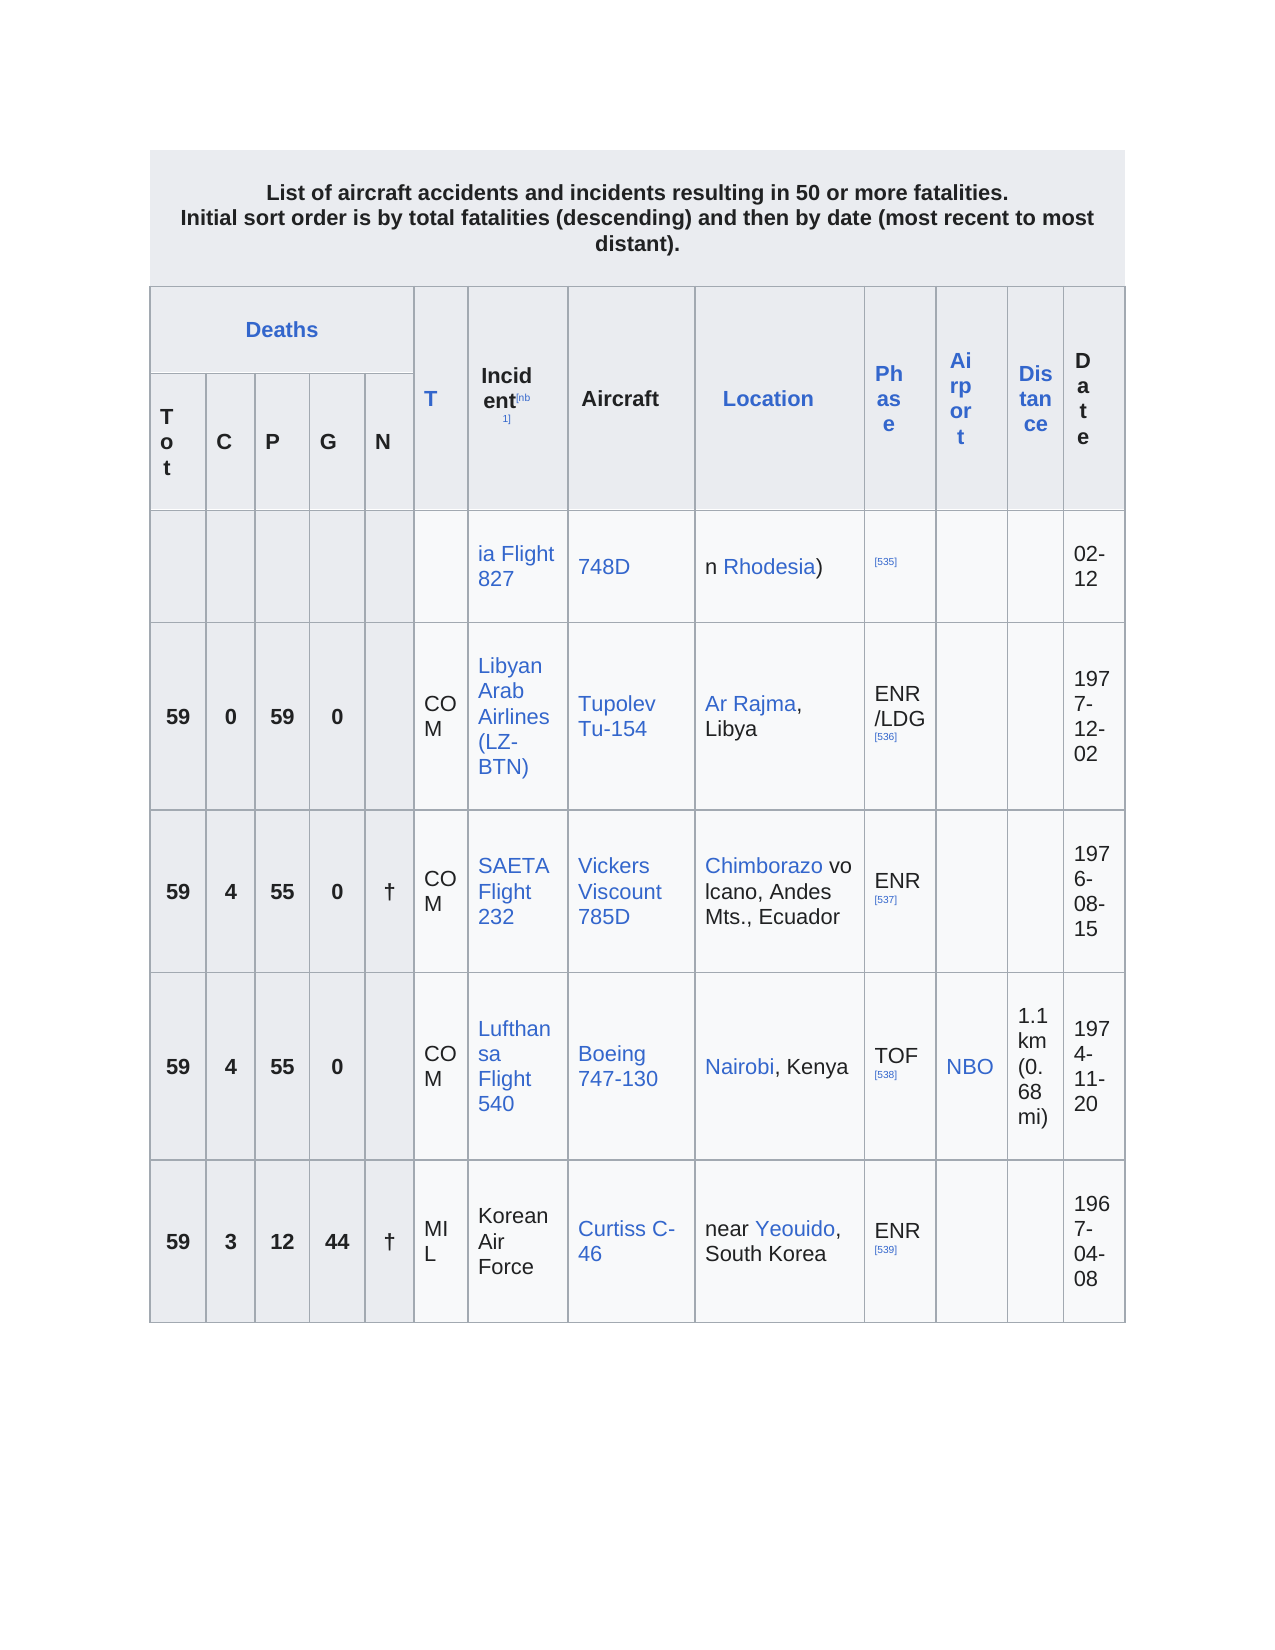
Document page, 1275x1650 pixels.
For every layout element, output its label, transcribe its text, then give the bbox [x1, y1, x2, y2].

table_header List of aircraft accidents and incidents resulting in 50 or more fatalities. Initial sort order is by total fatalities (descending) and then by date (most recent to most distant). [150, 150, 1125, 286]
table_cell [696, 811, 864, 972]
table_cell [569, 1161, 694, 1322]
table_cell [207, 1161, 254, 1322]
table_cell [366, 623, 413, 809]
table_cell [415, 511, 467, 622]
table_cell Tot [151, 374, 205, 509]
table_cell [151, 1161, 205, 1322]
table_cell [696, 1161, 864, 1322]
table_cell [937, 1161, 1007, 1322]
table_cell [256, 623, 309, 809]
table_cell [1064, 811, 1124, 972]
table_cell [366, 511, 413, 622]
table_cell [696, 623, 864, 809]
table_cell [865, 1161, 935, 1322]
table_cell Aircraft [569, 287, 694, 509]
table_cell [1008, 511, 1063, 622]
table_cell G [310, 374, 364, 509]
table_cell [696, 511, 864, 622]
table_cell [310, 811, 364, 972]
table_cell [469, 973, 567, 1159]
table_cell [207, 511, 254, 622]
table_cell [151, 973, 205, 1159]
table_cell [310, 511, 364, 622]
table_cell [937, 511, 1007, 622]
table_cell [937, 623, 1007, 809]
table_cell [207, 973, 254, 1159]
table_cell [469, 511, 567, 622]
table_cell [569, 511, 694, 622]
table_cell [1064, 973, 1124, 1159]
table_cell Date [1064, 287, 1124, 509]
table_cell Location [696, 287, 864, 509]
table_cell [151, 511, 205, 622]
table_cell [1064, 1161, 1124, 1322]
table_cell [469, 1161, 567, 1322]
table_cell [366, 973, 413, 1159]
table_cell Deaths [151, 287, 413, 372]
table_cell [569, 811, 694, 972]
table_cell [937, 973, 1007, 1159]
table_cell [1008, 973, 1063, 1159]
table_cell P [256, 374, 309, 509]
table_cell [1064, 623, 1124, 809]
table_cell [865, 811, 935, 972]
table_cell Phase [865, 287, 935, 509]
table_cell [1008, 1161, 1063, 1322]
table_cell C [207, 374, 254, 509]
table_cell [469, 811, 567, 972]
table_cell N [366, 374, 413, 509]
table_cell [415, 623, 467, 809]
table_cell Airport [937, 287, 1007, 509]
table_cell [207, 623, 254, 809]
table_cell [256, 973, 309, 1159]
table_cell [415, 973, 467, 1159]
table_cell Distance [1008, 287, 1063, 509]
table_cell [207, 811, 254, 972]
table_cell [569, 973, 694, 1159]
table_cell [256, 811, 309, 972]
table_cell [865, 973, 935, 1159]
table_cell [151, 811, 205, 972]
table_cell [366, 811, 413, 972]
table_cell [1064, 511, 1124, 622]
table_cell T [415, 287, 467, 509]
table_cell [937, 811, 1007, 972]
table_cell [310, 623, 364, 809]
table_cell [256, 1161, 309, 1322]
table_cell Incident[nb 1] [469, 287, 567, 509]
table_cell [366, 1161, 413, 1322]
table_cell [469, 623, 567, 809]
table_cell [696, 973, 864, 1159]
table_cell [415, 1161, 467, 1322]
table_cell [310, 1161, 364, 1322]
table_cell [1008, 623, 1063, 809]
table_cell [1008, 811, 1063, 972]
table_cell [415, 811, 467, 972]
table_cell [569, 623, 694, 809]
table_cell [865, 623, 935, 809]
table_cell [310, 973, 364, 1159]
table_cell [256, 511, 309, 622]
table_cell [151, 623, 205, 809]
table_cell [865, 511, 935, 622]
